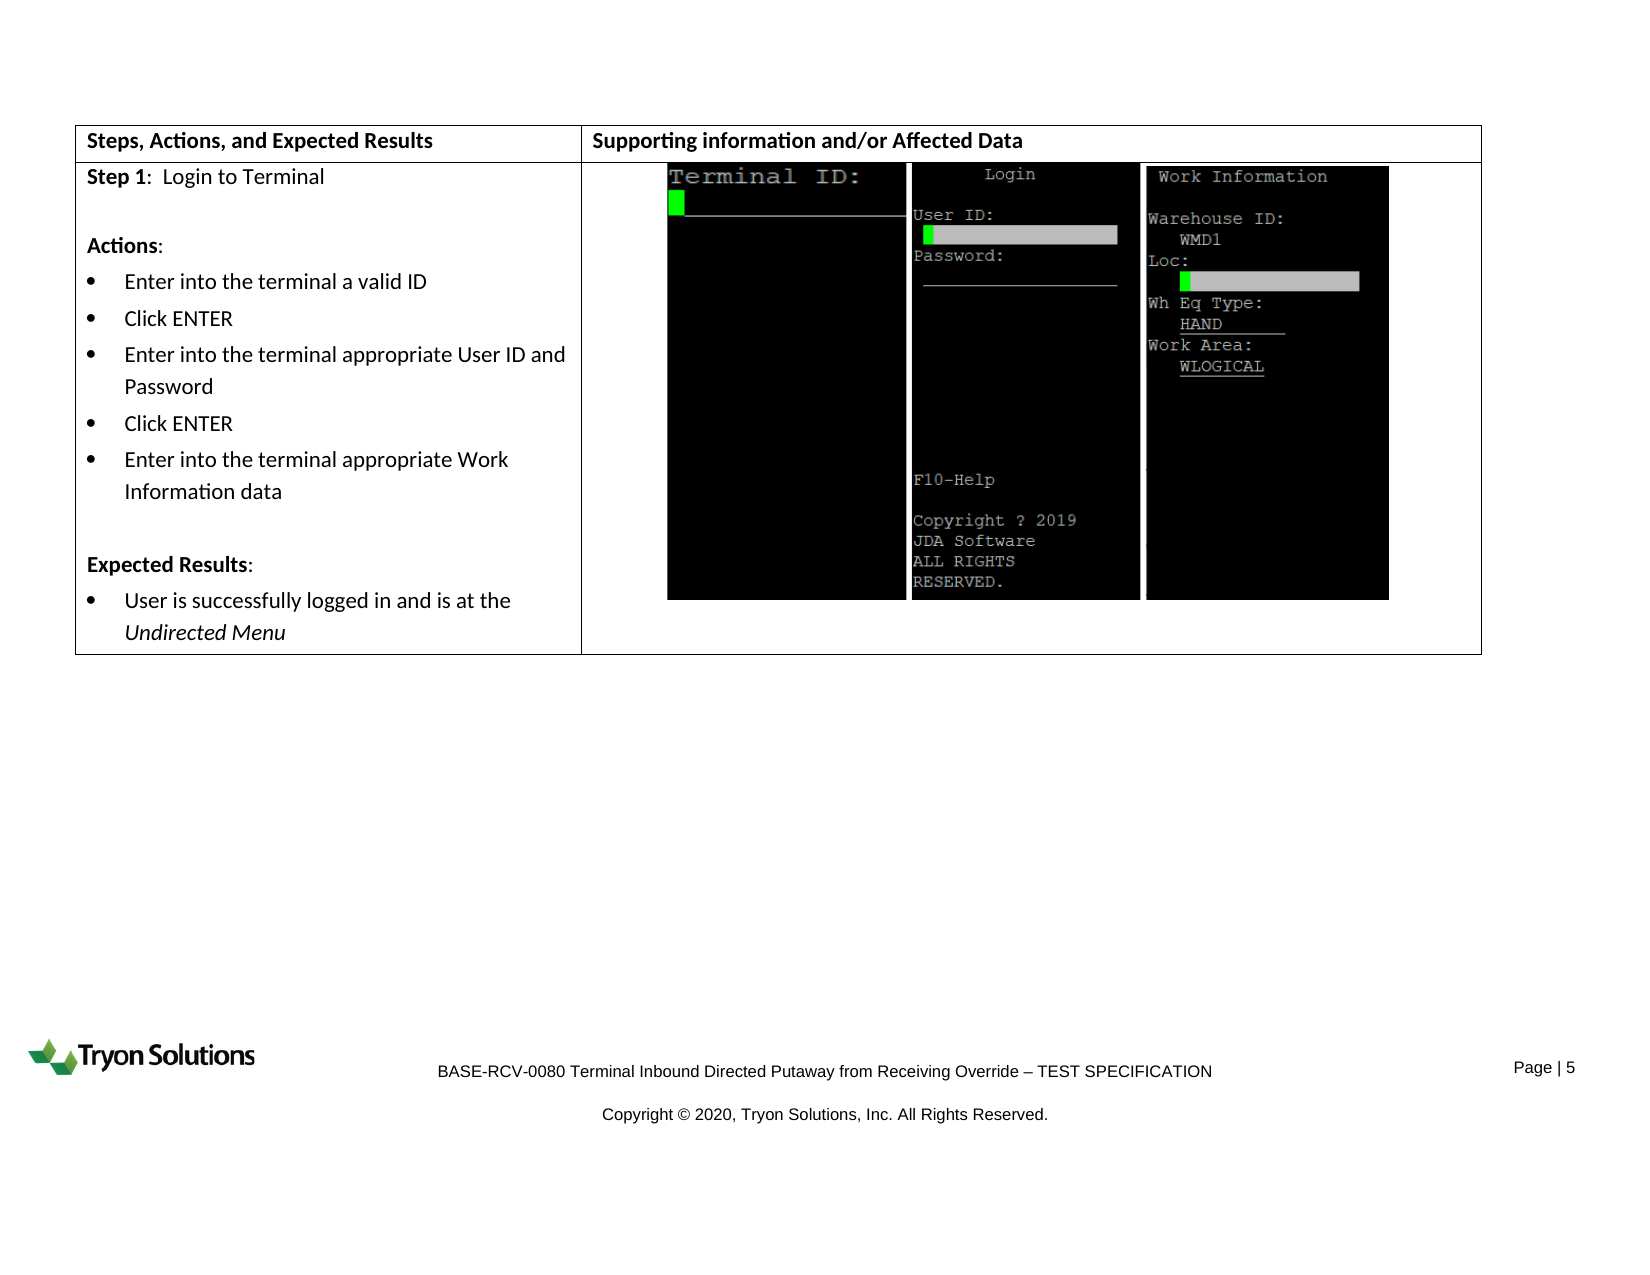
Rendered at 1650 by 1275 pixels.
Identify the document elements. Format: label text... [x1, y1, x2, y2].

table_cell Step 1: Login to Terminal Actions: Enter into the terminal a valid ID Click ENTER Enter into the terminal appropriate User ID and Password Click ENTER Enter into the terminal appropriate Work Information data Expected Results: User is successfully logged in and is at the Undirected Menu [76, 163, 581, 654]
picture [911, 163, 1141, 600]
picture [1145, 166, 1389, 600]
picture [667, 162, 907, 600]
table_header Steps, Actions, and Expected Results [76, 126, 581, 162]
picture [28, 1038, 255, 1075]
table_cell [582, 163, 1481, 654]
table_header Supporting information and/or Affected Data [582, 126, 1481, 162]
